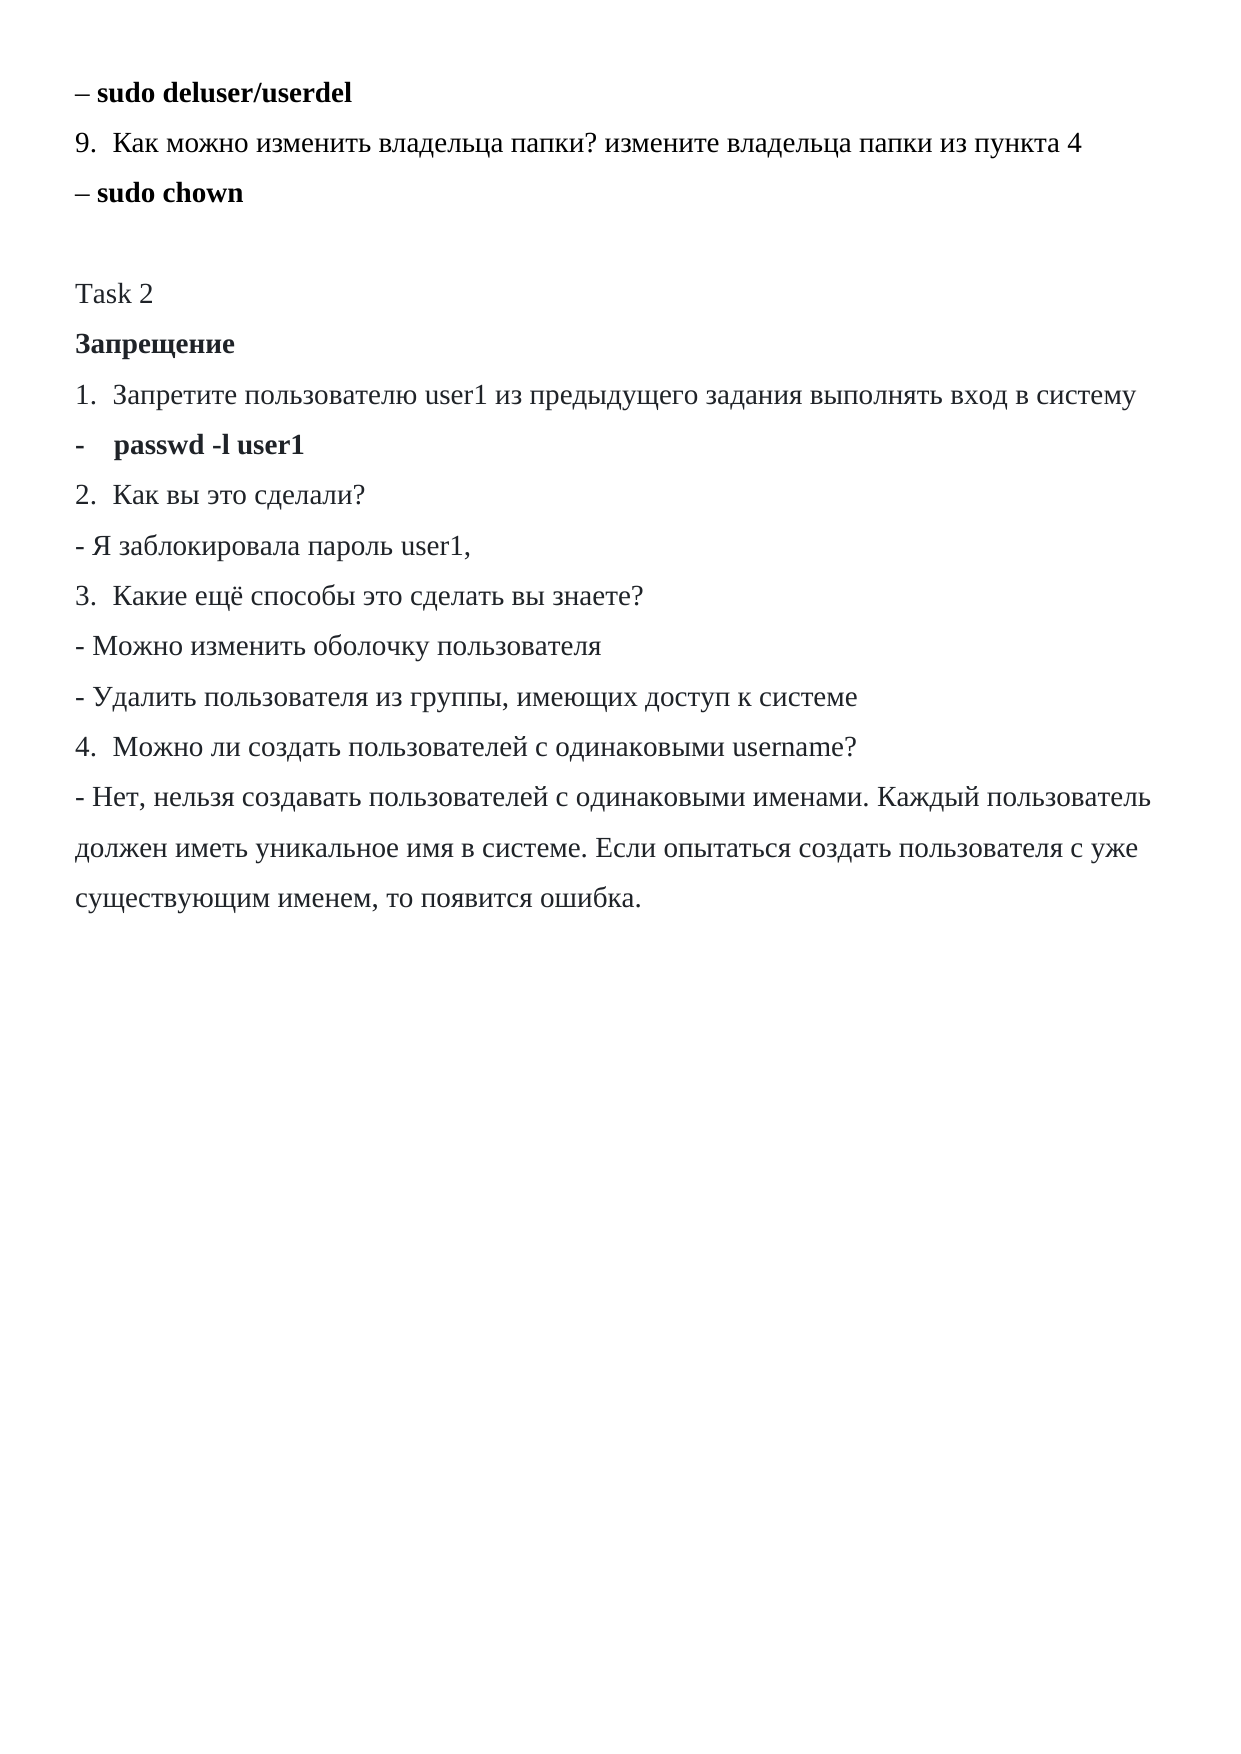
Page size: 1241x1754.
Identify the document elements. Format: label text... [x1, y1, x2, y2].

list Какие ещё способы это сделать вы знаете? [75, 578, 1165, 612]
text - Удалить пользователя из группы, имеющих доступ к системе [75, 679, 1165, 712]
text - passwd -l user1 [75, 427, 1165, 461]
text Task 2 [75, 276, 1165, 310]
text Запрещение [75, 327, 1165, 360]
text – sudo chown [75, 176, 1165, 209]
text - Я заблокировала пароль user1, [75, 528, 1165, 561]
text - Нет, нельзя создавать пользователей с одинаковыми именами. Каждый пользователь должен иметь уникальное имя в системе. Если опытаться создать пользователя с уже существующим именем, то появится ошибка. [75, 779, 1165, 913]
text - Можно изменить оболочку пользователя [75, 628, 1165, 662]
list Как можно изменить владельца папки? измените владельца папки из пункта 4 [75, 125, 1165, 159]
list Запретите пользователю user1 из предыдущего задания выполнять вход в систему [75, 377, 1165, 410]
text – sudo deluser/userdel [75, 75, 1165, 108]
list Можно ли создать пользователей с одинаковыми username? [75, 729, 1165, 763]
list Как вы это сделали? [75, 477, 1165, 511]
